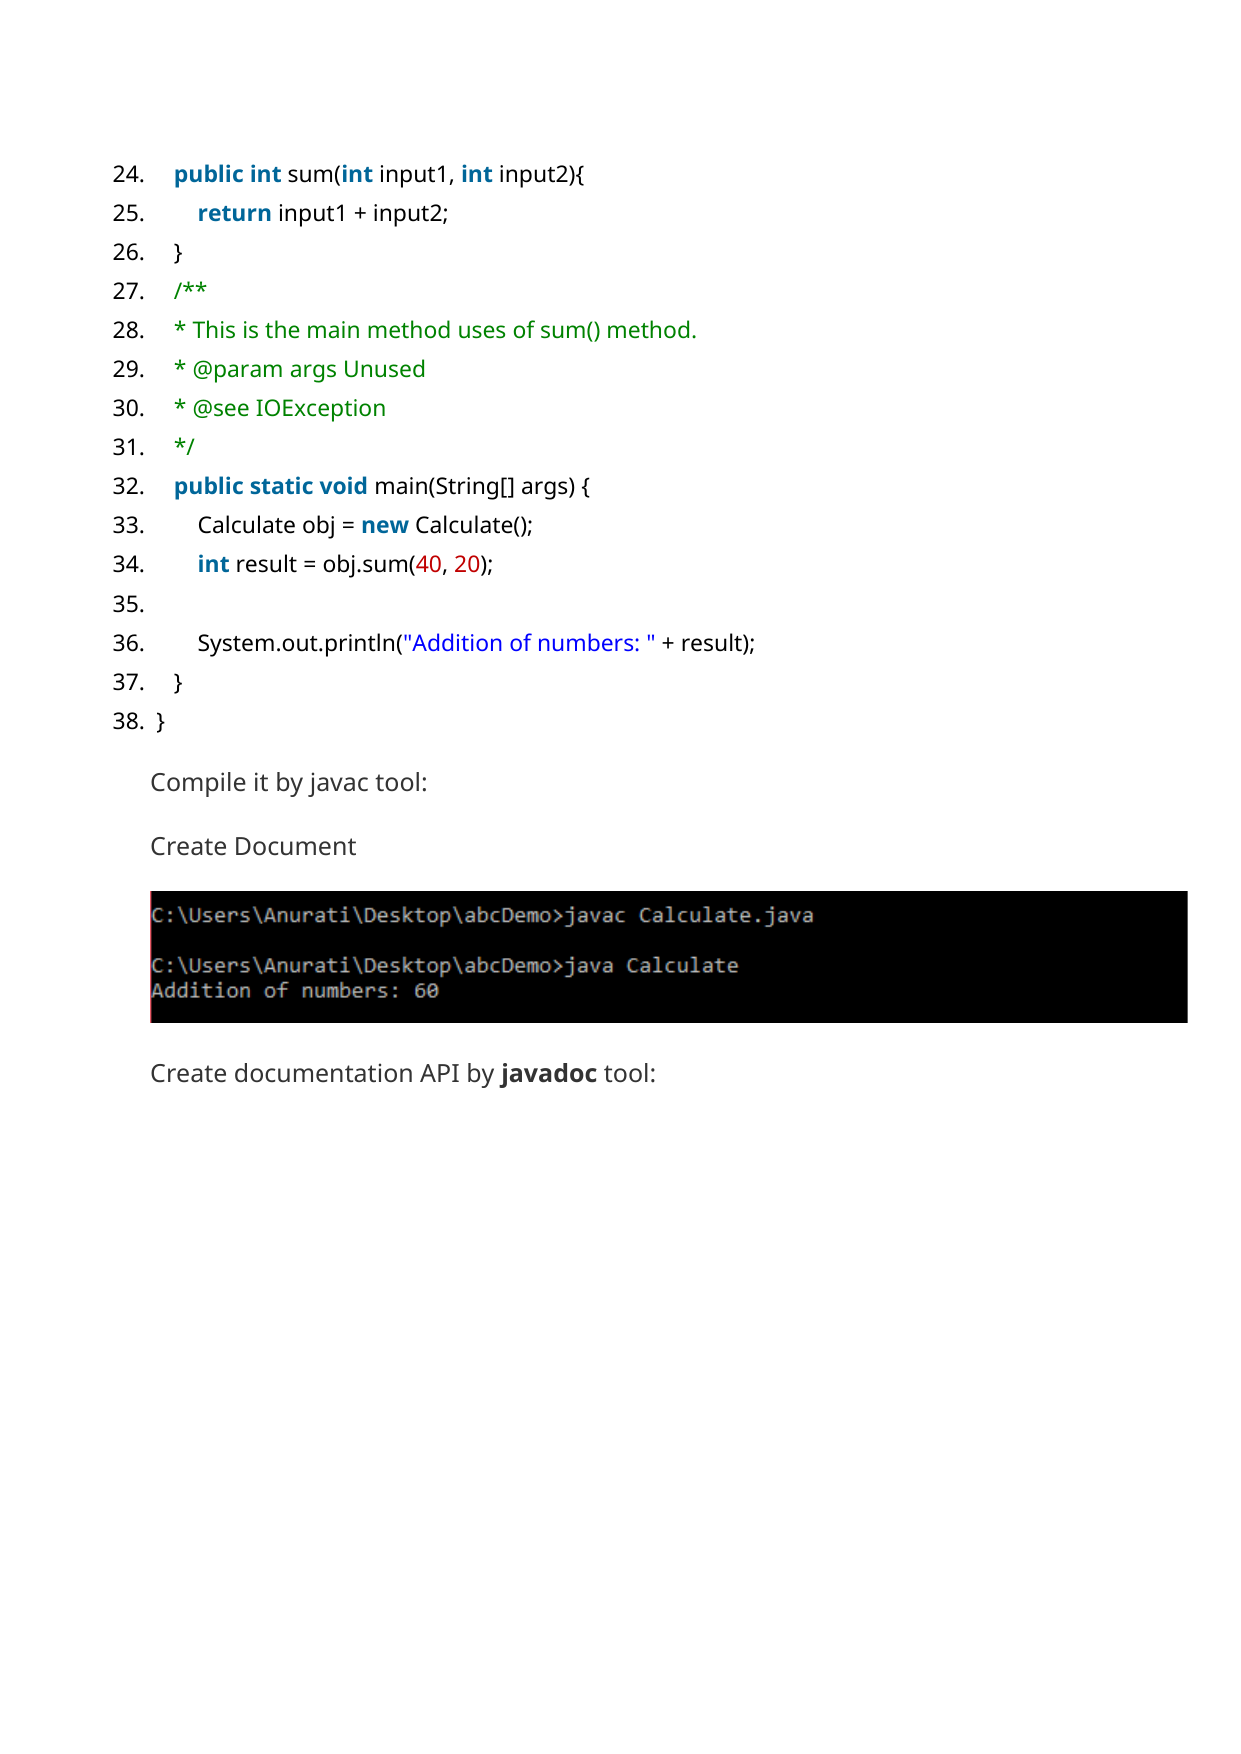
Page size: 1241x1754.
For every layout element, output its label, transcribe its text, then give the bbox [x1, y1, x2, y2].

list } [112, 228, 1090, 267]
list public int sum(int input1, int input2){ [112, 150, 1090, 189]
text Compile it by javac tool: [150, 765, 1090, 799]
list Calculate obj = new Calculate(); [112, 502, 1090, 541]
list * This is the main method uses of sum() method. [112, 306, 1090, 345]
list } [112, 658, 1090, 697]
text Create Document [150, 828, 1090, 862]
picture [150, 891, 1188, 1023]
list */ [112, 423, 1090, 462]
list int result = obj.sum(40, 20); [112, 541, 1090, 580]
list System.out.println("Addition of numbers: " + result); [112, 619, 1090, 658]
list /** [112, 267, 1090, 306]
list public static void main(String[] args) { [112, 462, 1090, 502]
list return input1 + input2; [112, 189, 1090, 228]
text Create documentation API by javadoc tool: [150, 1056, 1090, 1090]
list * @see IOException [112, 384, 1090, 423]
list } [112, 697, 1090, 736]
list * @param args Unused [112, 345, 1090, 384]
